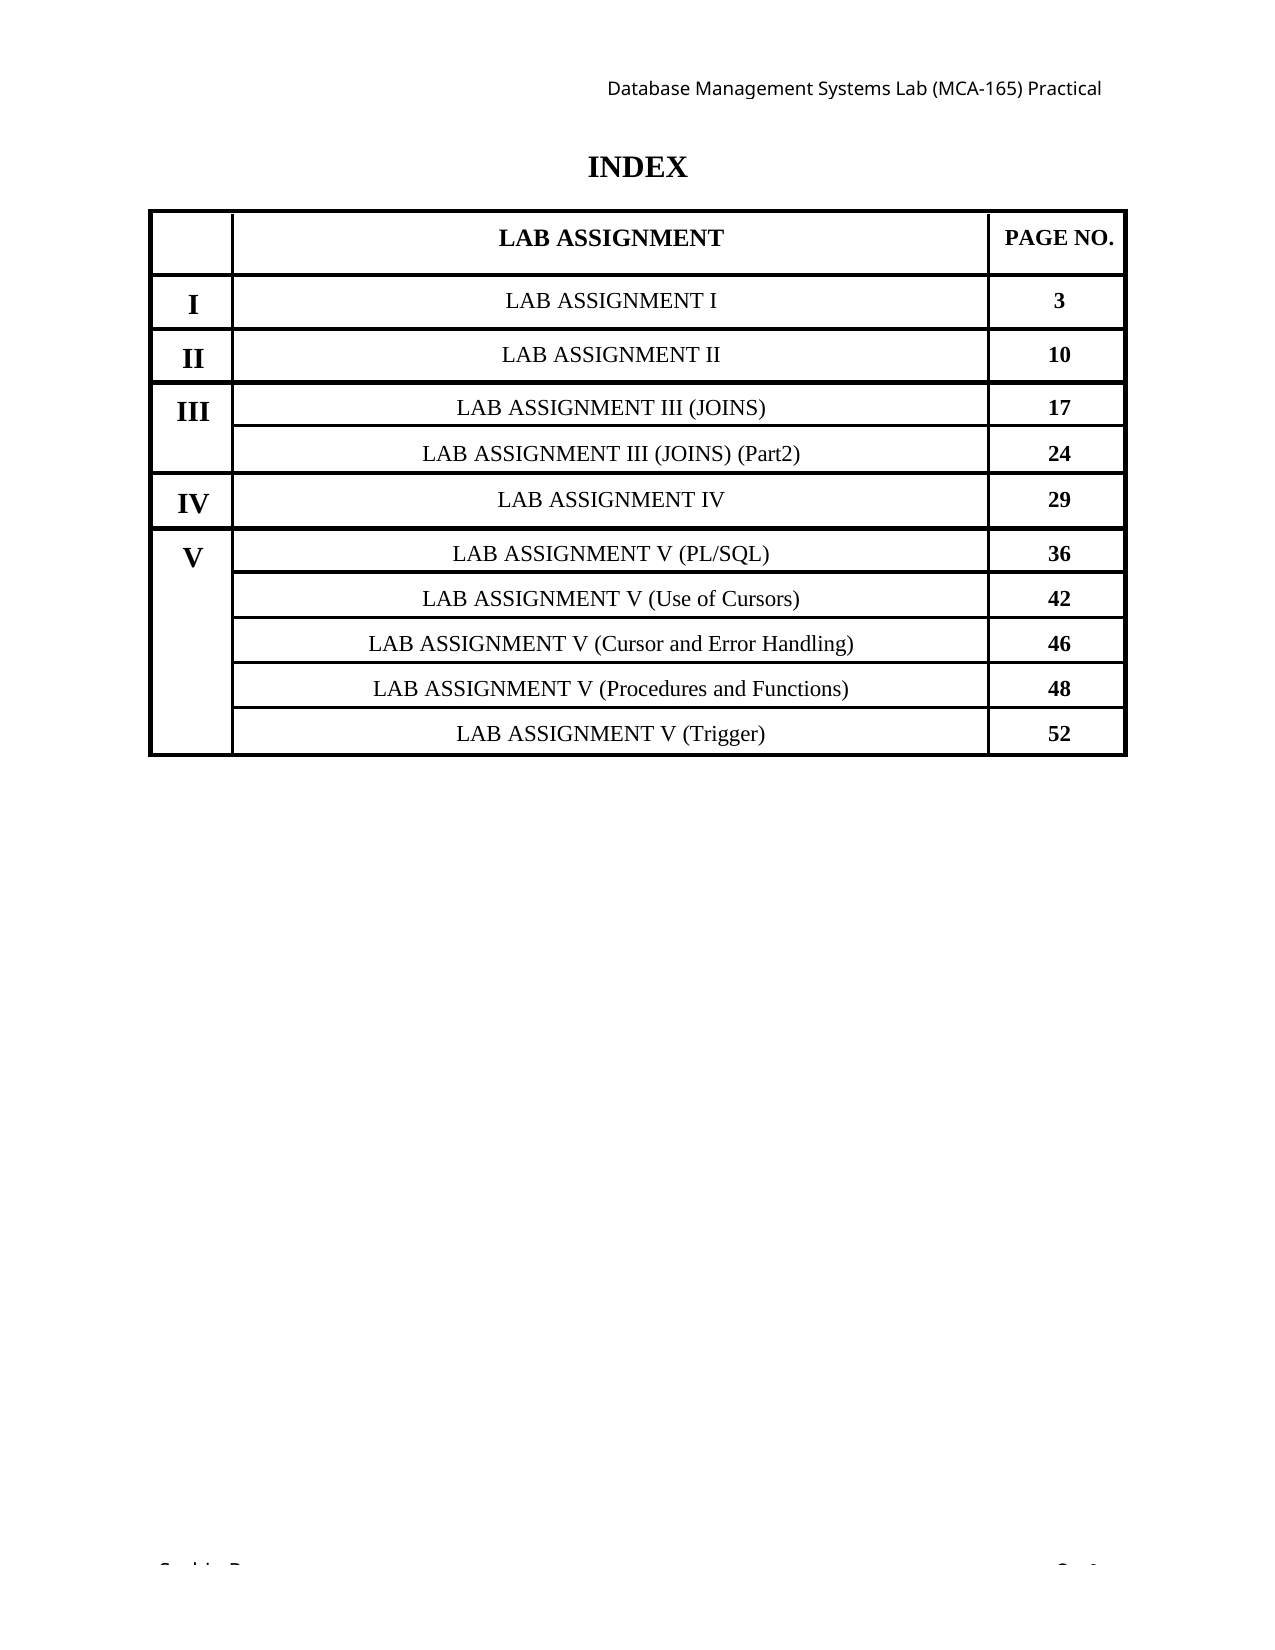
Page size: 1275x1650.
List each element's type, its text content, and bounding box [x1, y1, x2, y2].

table_cell 46 [990, 619, 1123, 661]
table_cell 48 [990, 664, 1123, 706]
table_cell LAB ASSIGNMENT V (PL/SQL) [234, 531, 987, 570]
table_cell V [153, 531, 231, 753]
table_cell LAB ASSIGNMENT I [234, 277, 987, 326]
table_cell LAB ASSIGNMENT V (Cursor and Error Handling) [234, 619, 987, 661]
text INDEX [428, 148, 847, 184]
table_cell LAB ASSIGNMENT II [234, 331, 987, 380]
table_header LAB ASSIGNMENT [234, 213, 989, 273]
table_cell 36 [990, 531, 1123, 570]
table_cell 42 [990, 574, 1123, 616]
table_cell IV [153, 475, 231, 526]
table_cell LAB ASSIGNMENT V (Use of Cursors) [234, 574, 987, 616]
table_cell LAB ASSIGNMENT V (Procedures and Functions) [234, 664, 987, 706]
table_cell 3 [990, 277, 1123, 326]
table_header [153, 213, 232, 273]
table_cell 52 [990, 709, 1123, 753]
table_cell III [153, 385, 231, 471]
table_cell 10 [990, 331, 1123, 380]
table_header PAGE NO. [990, 213, 1123, 273]
table_cell 17 [990, 385, 1123, 424]
table_cell 29 [990, 475, 1123, 526]
table_cell I [153, 277, 231, 326]
table_cell LAB ASSIGNMENT III (JOINS) [234, 385, 987, 424]
table_cell LAB ASSIGNMENT V (Trigger) [234, 709, 987, 753]
table_cell LAB ASSIGNMENT IV [234, 475, 987, 526]
table_cell II [153, 331, 231, 380]
table_cell LAB ASSIGNMENT III (JOINS) (Part2) [234, 427, 987, 471]
table_cell 24 [990, 427, 1123, 471]
